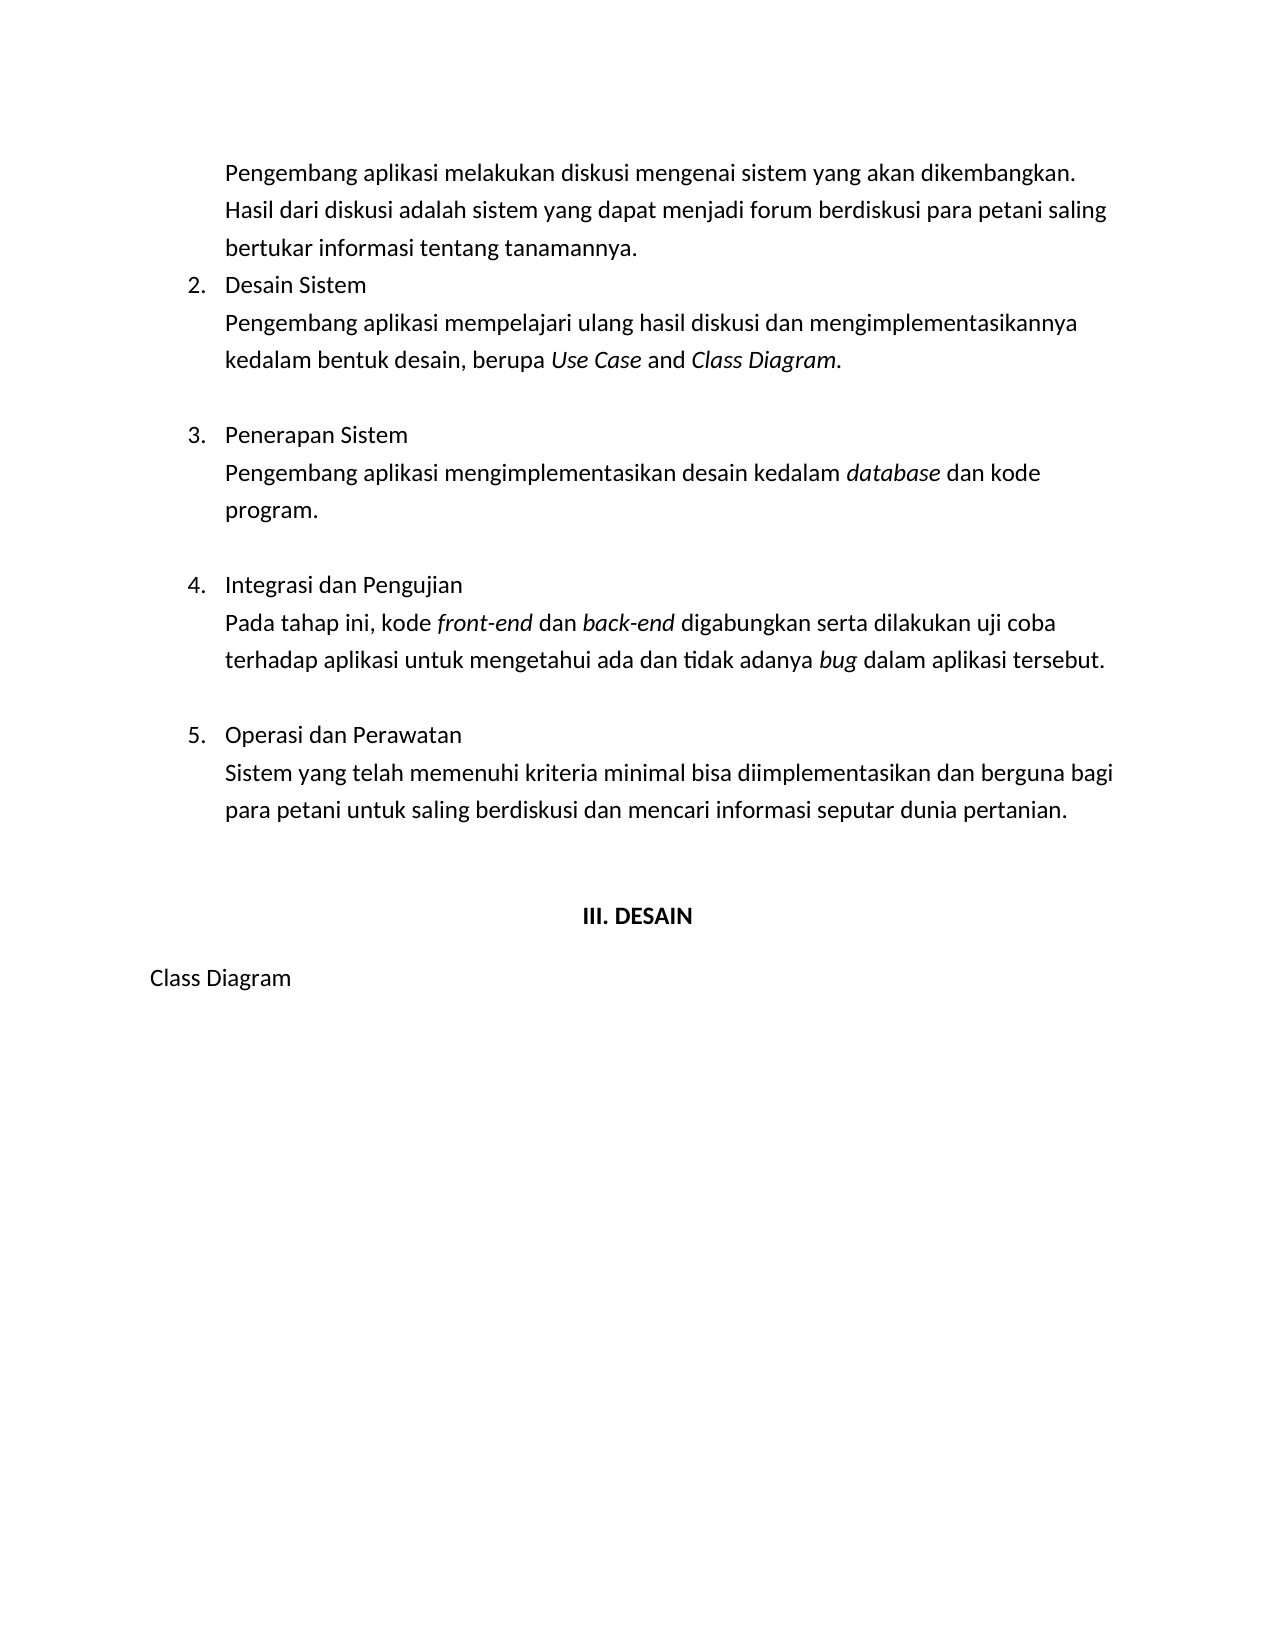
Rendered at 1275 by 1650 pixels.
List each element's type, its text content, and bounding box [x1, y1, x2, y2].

list Pengembang aplikasi melakukan diskusi mengenai sistem yang akan dikembangkan. Hasil dari diskusi adalah sistem yang dapat menjadi forum berdiskusi para petani saling bertukar informasi tentang tanamannya. [225, 150, 1125, 262]
list Pengembang aplikasi mengimplementasikan desain kedalam database dan kode program. [225, 450, 1125, 525]
text III. DESAIN [150, 893, 1125, 931]
list Pada tahap ini, kode front-end dan back-end digabungkan serta dilakukan uji coba terhadap aplikasi untuk mengetahui ada dan tidak adanya bug dalam aplikasi tersebut. [225, 600, 1125, 675]
list Penerapan Sistem [187, 412, 1125, 450]
list Sistem yang telah memenuhi kriteria minimal bisa diimplementasikan dan berguna bagi para petani untuk saling berdiskusi dan mencari informasi seputar dunia pertanian. [225, 750, 1125, 825]
list Integrasi dan Pengujian [187, 562, 1125, 600]
list Pengembang aplikasi mempelajari ulang hasil diskusi dan mengimplementasikannya kedalam bentuk desain, berupa Use Case and Class Diagram. [225, 300, 1125, 375]
list Desain Sistem [187, 262, 1125, 300]
list Operasi dan Perawatan [187, 712, 1125, 750]
text Class Diagram [150, 956, 1125, 993]
